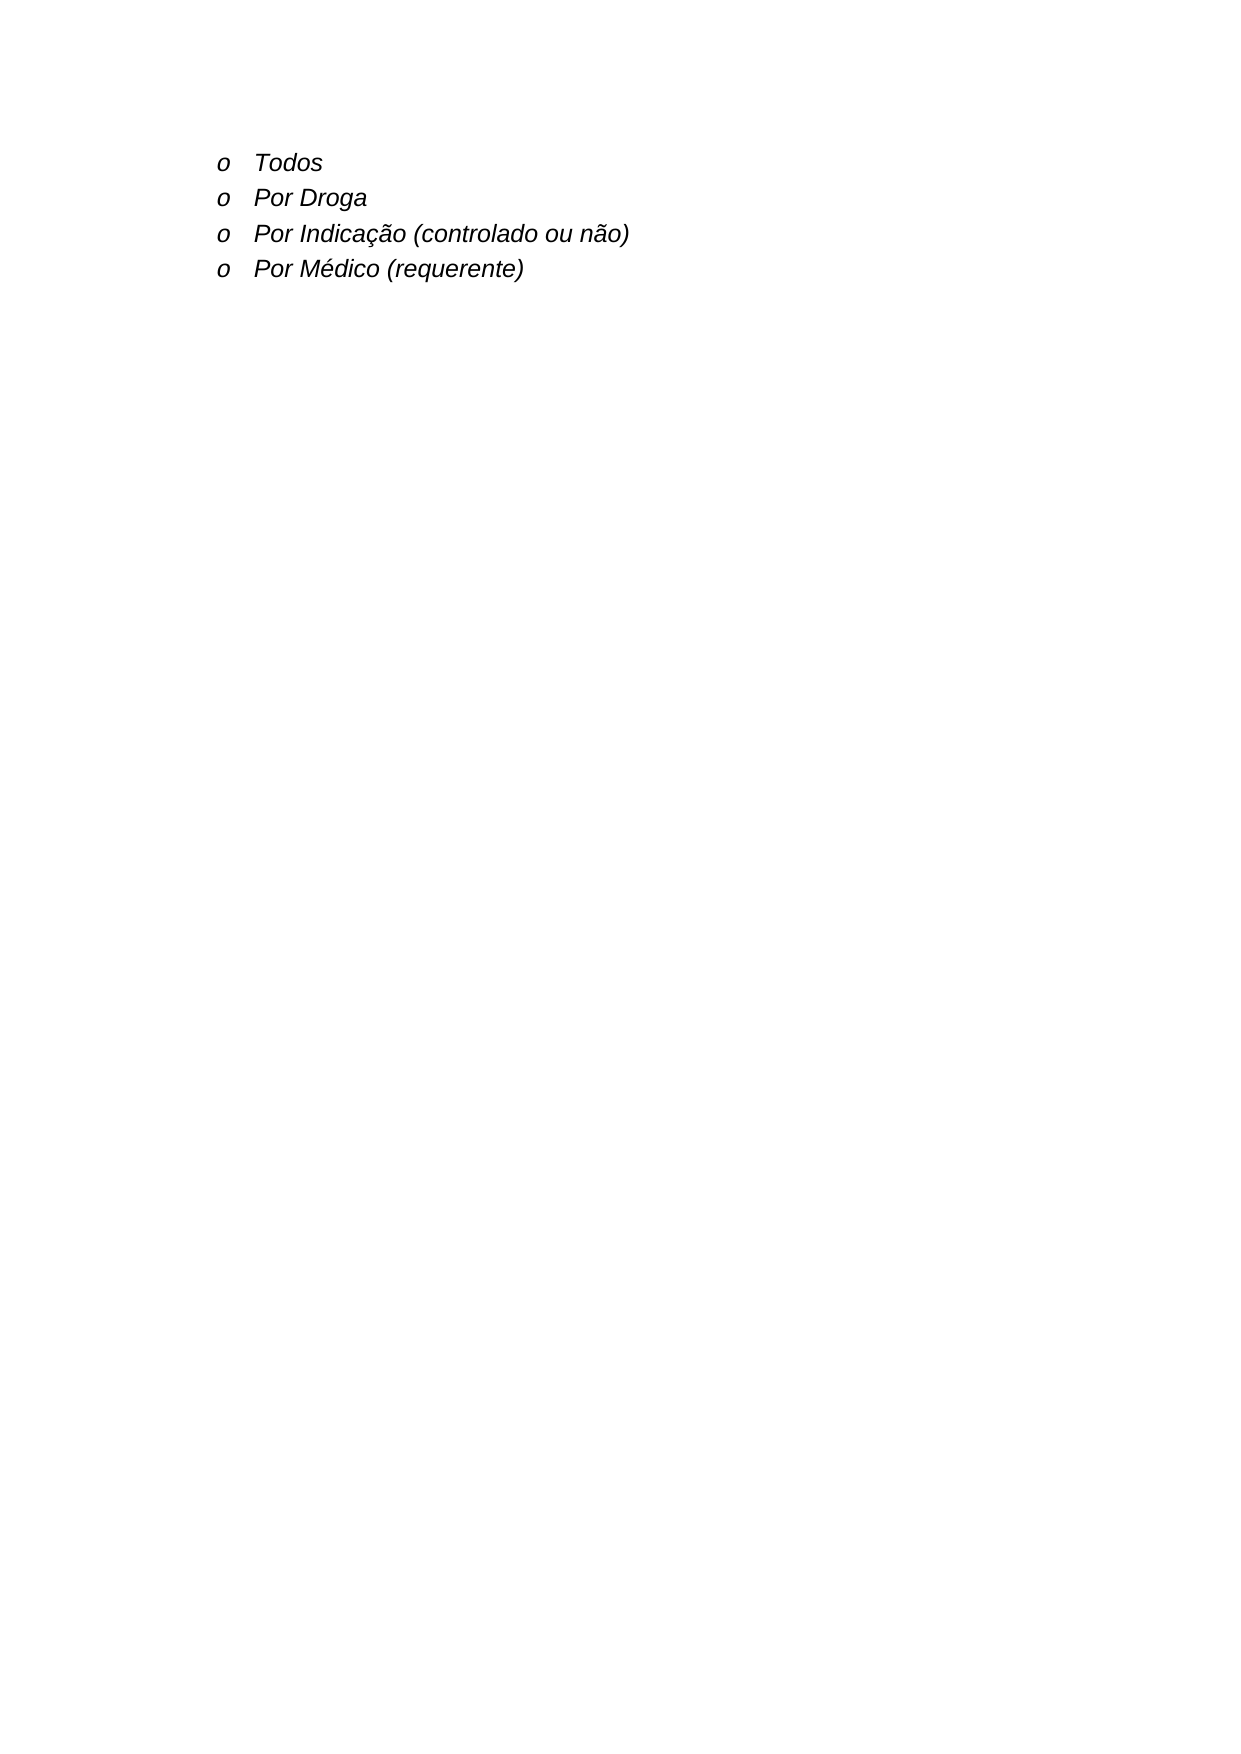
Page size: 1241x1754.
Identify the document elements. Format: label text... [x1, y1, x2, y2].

list Por Droga [216, 183, 1107, 214]
list Por Indicação (controlado ou não) [216, 219, 1107, 249]
list Por Médico (requerente) [216, 254, 1107, 285]
list Todos [216, 148, 1107, 178]
